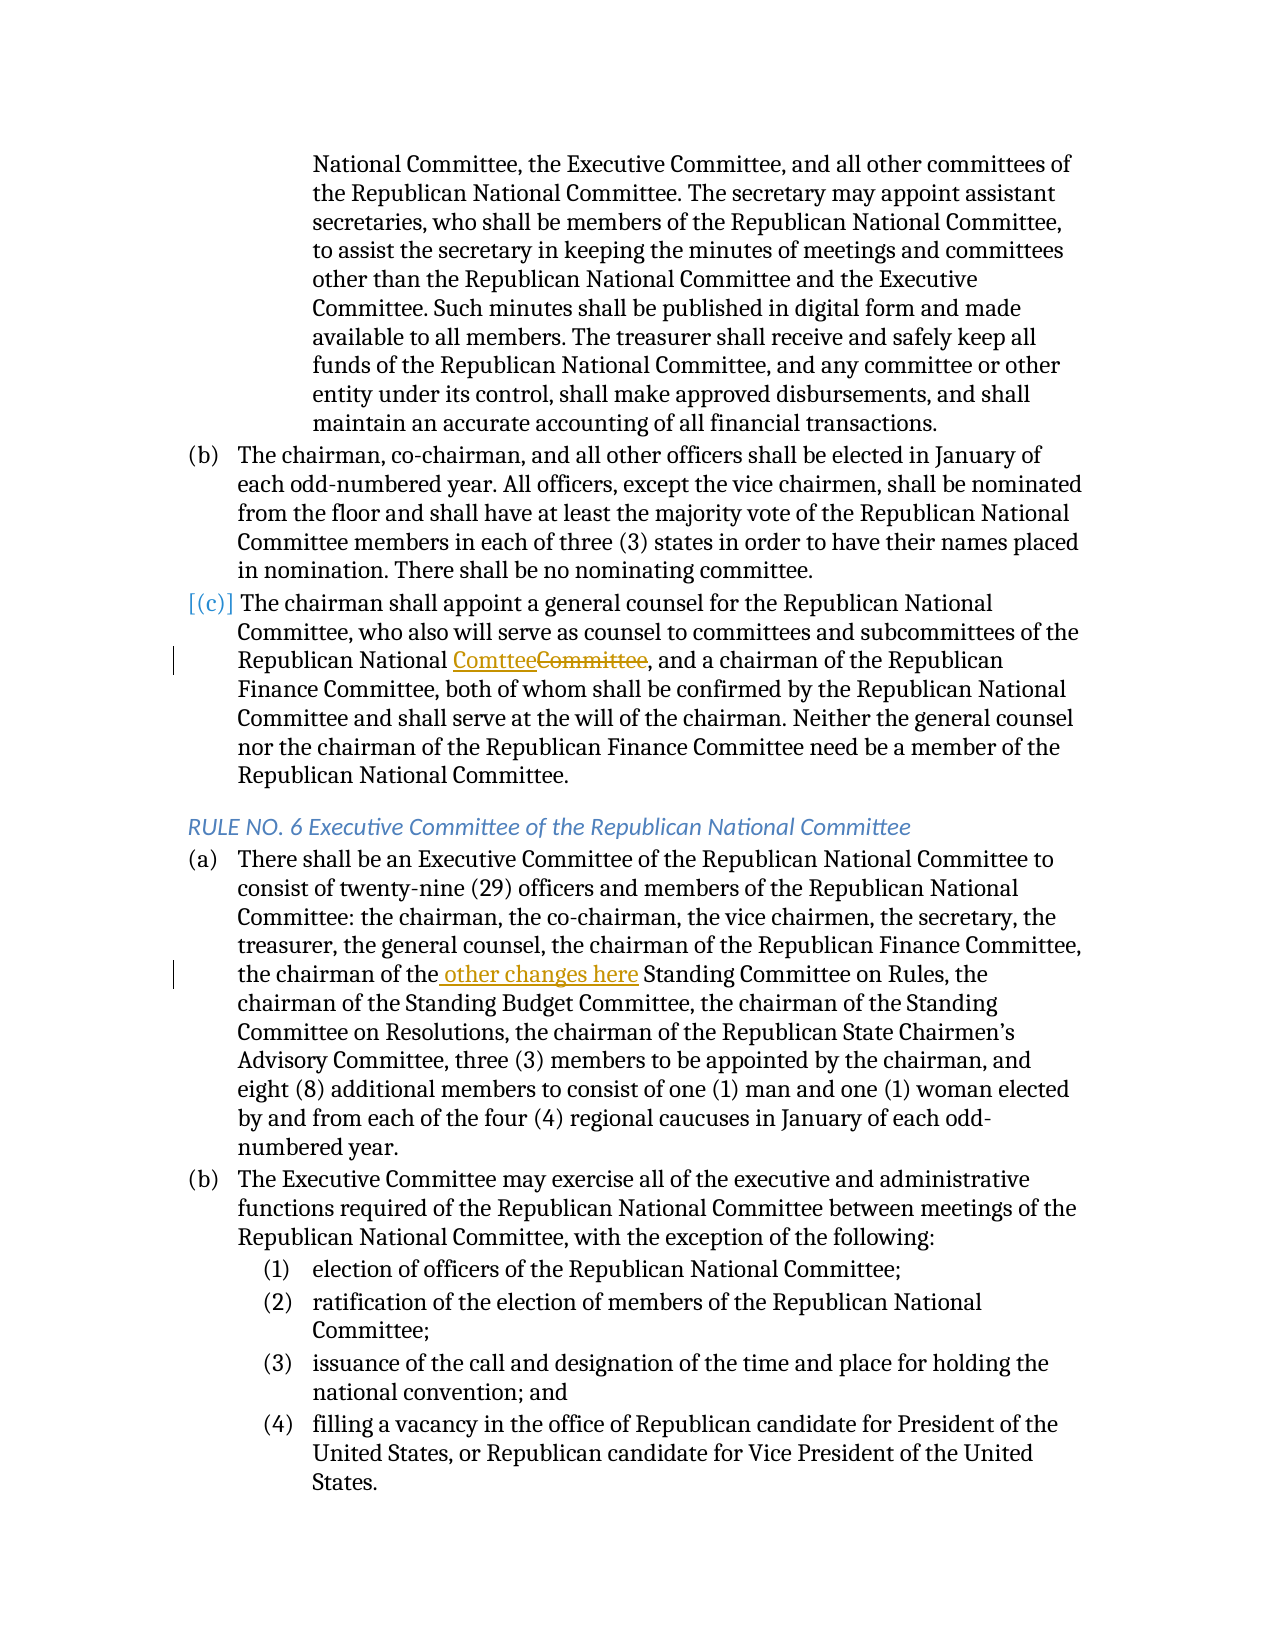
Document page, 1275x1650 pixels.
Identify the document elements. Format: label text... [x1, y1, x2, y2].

list ratification of the election of members of the Republican National Committee; [262, 1288, 1087, 1345]
list issuance of the call and designation of the time and place for holding the national convention; and [262, 1349, 1087, 1406]
subtitle RULE NO. 6 Executive Committee of the Republican National Committee [187, 811, 1087, 841]
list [262, 150, 1087, 437]
list The Executive Committee may exercise all of the executive and administrative functions required of the Republican National Committee between meetings of the Republican National Committee, with the exception of the following: [187, 1165, 1087, 1251]
list The chairman, co-chairman, and all other officers shall be elected in January of each odd-numbered year. All officers, except the vice chairmen, shall be nominated from the floor and shall have at least the majority vote of the Republican National Committee members in each of three (3) states in order to have their names placed in nomination. There shall be no nominating committee. [187, 441, 1087, 585]
list election of officers of the Republican National Committee; [262, 1255, 1087, 1284]
list filling a vacancy in the office of Republican candidate for President of the United States, or Republican candidate for Vice President of the United States. [262, 1410, 1087, 1496]
list There shall be an Executive Committee of the Republican National Committee to consist of twenty-nine (29) officers and members of the Republican National Committee: the chairman, the co-chairman, the vice chairmen, the secretary, the treasurer, the general counsel, the chairman of the Republican Finance Committee, the chairman of the Standing Committee on Rules, the chairman of the Standing Budget Committee, the chairman of the Standing Committee on Resolutions, the chairman of the Republican State Chairmen’s Advisory Committee, three (3) members to be appointed by the chairman, and eight (8) additional members to consist of one (1) man and one (1) woman elected by and from each of the four (4) regional caucuses in January of each odd-numbered year. [187, 845, 1087, 1161]
list The chairman shall appoint a general counsel for the Republican National Committee, who also will serve as counsel to committees and subcommittees of the Republican National , and a chairman of the Republican Finance Committee, both of whom shall be confirmed by the Republican National Committee and shall serve at the will of the chairman. Neither the general counsel nor the chairman of the Republican Finance Committee need be a member of the Republican National Committee. [187, 589, 1087, 790]
